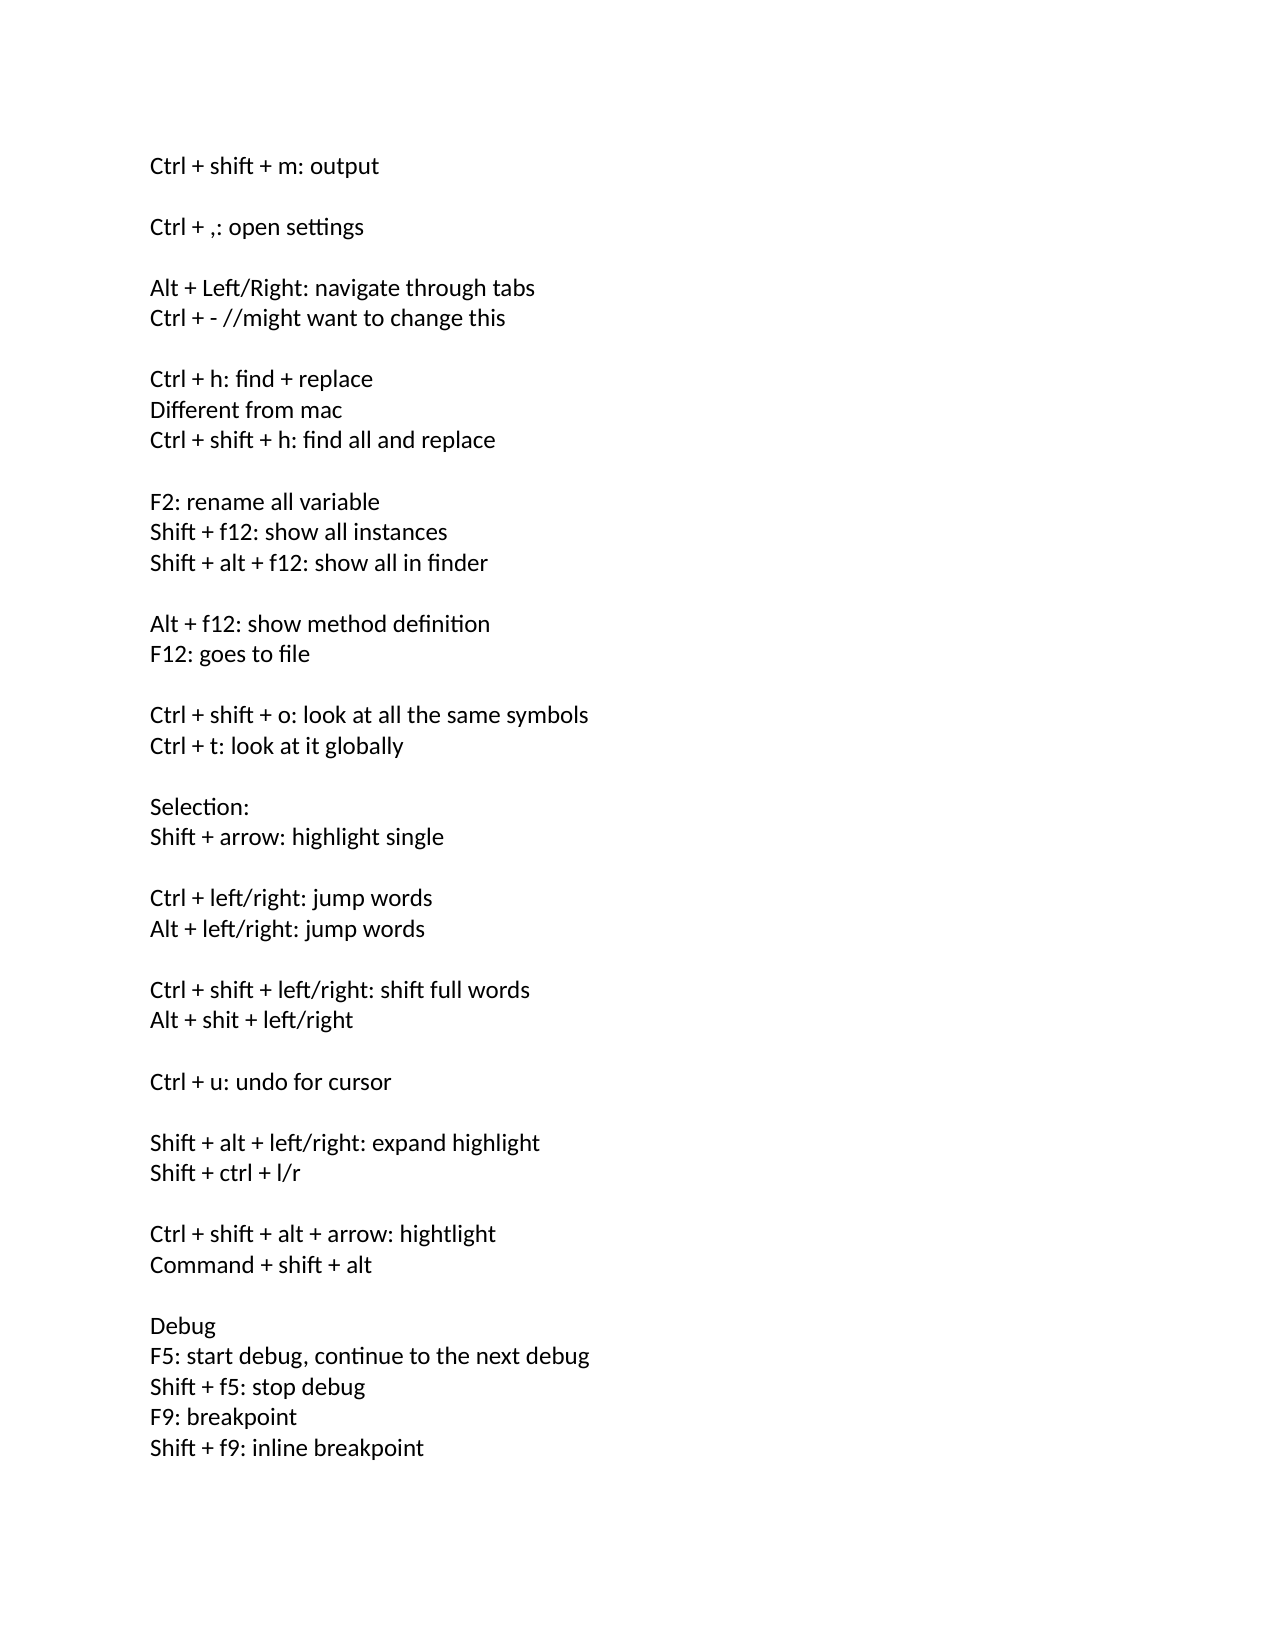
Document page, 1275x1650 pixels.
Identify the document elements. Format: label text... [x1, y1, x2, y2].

text Ctrl + ,: open settings [150, 211, 1125, 242]
text F12: goes to file [150, 638, 1125, 669]
text Ctrl + shift + h: find all and replace [150, 425, 1125, 455]
text Ctrl + u: undo for cursor [150, 1066, 1125, 1096]
text F2: rename all variable [150, 486, 1125, 516]
text Shift + f12: show all instances [150, 516, 1125, 547]
text Ctrl + shift + o: look at all the same symbols [150, 699, 1125, 730]
text Alt + shit + left/right [150, 1004, 1125, 1035]
text Debug [150, 1310, 1125, 1340]
text Different from mac [150, 394, 1125, 425]
text Ctrl + shift + alt + arrow: hightlight [150, 1218, 1125, 1249]
text Ctrl + t: look at it globally [150, 730, 1125, 760]
text Alt + Left/Right: navigate through tabs [150, 272, 1125, 303]
text Ctrl + left/right: jump words [150, 882, 1125, 913]
text Selection: [150, 791, 1125, 821]
text Shift + alt + f12: show all in finder [150, 547, 1125, 577]
text Alt + left/right: jump words [150, 913, 1125, 943]
text Shift + alt + left/right: expand highlight [150, 1127, 1125, 1157]
text Shift + f9: inline breakpoint [150, 1432, 1125, 1462]
text Alt + f12: show method definition [150, 608, 1125, 638]
text Ctrl + shift + left/right: shift full words [150, 974, 1125, 1004]
text F9: breakpoint [150, 1401, 1125, 1432]
text Command + shift + alt [150, 1249, 1125, 1279]
text Shift + f5: stop debug [150, 1371, 1125, 1401]
text Ctrl + - //might want to change this [150, 303, 1125, 333]
text Ctrl + h: find + replace [150, 364, 1125, 394]
text Shift + arrow: highlight single [150, 821, 1125, 852]
text Ctrl + shift + m: output [150, 150, 1125, 181]
text Shift + ctrl + l/r [150, 1157, 1125, 1188]
text F5: start debug, continue to the next debug [150, 1340, 1125, 1371]
